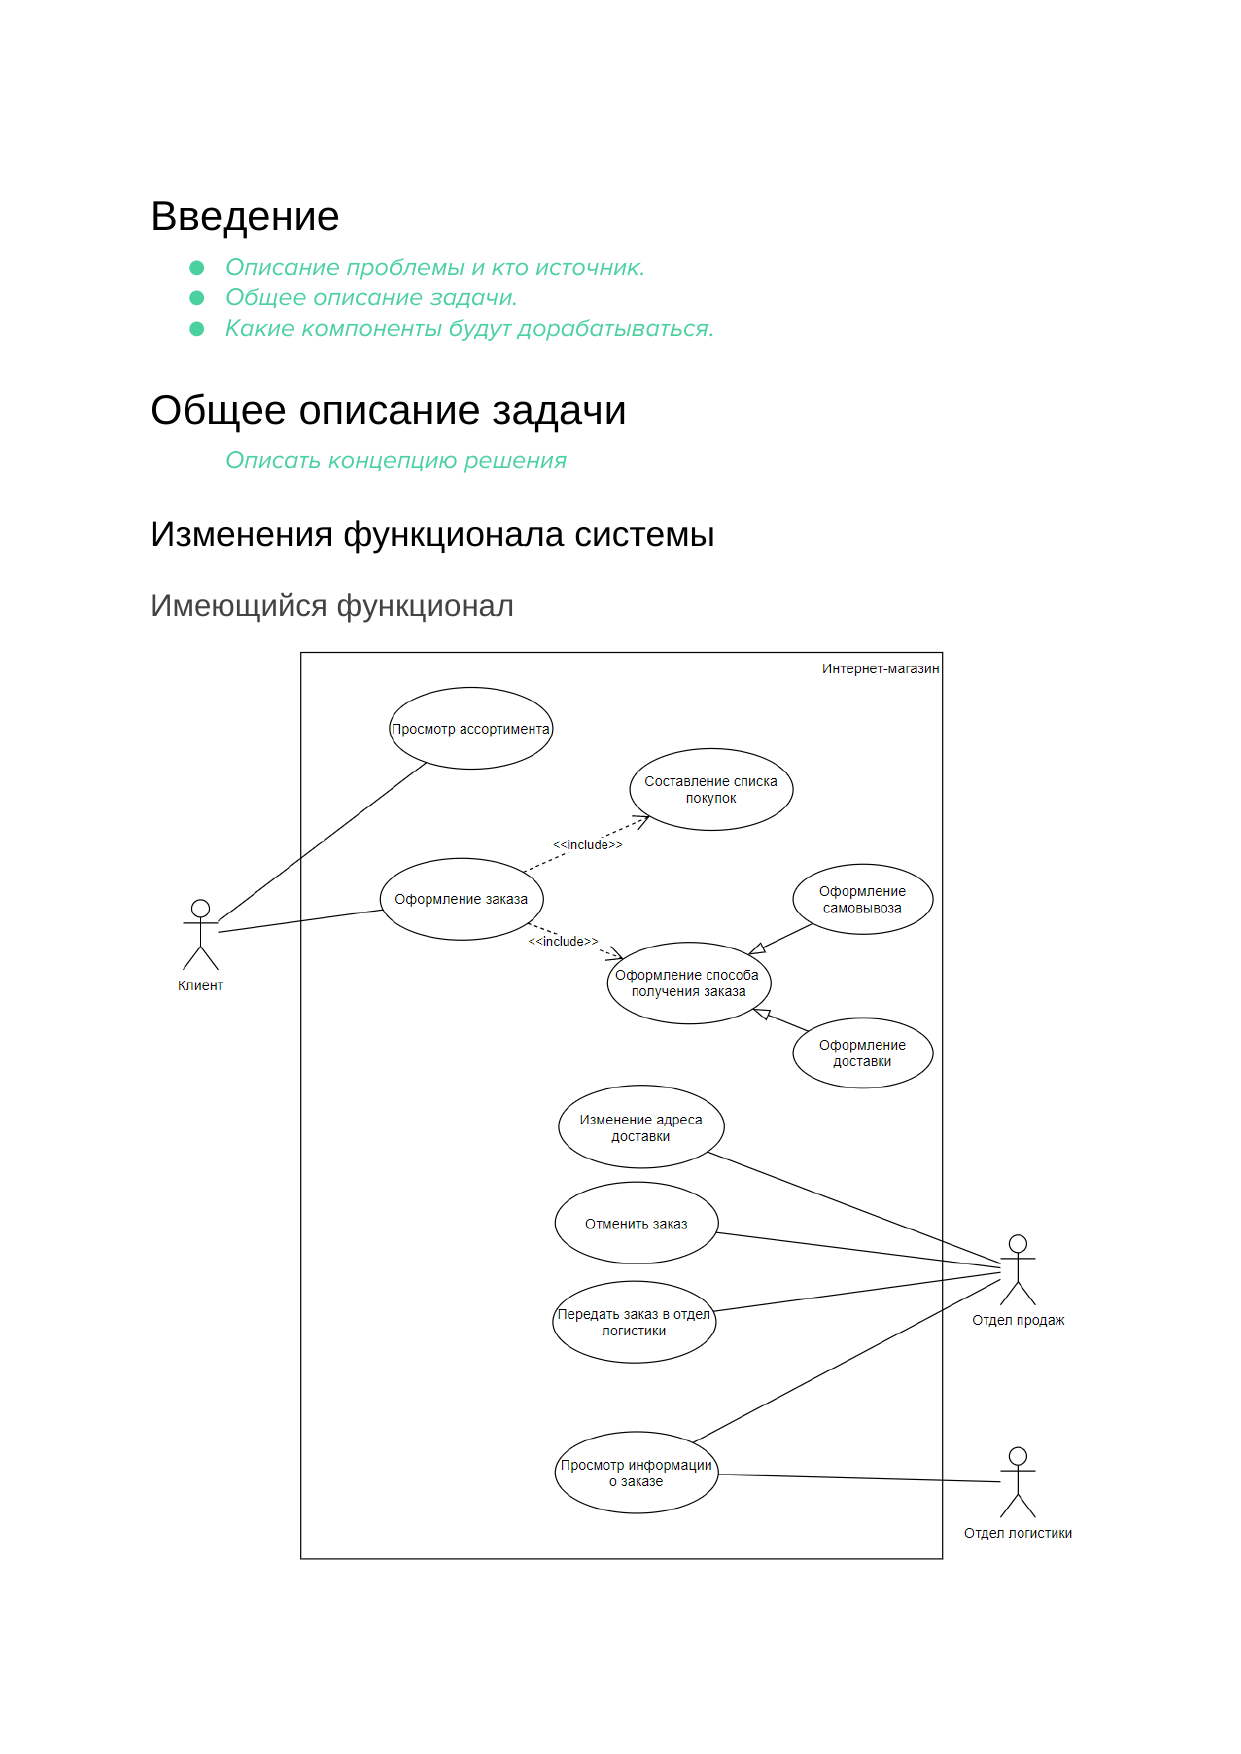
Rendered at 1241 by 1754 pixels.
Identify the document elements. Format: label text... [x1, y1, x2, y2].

list Описание проблемы и кто источник. [187, 252, 1090, 282]
list Общее описание задачи. [187, 282, 1090, 313]
text Описать концепцию решения [225, 445, 1090, 476]
picture [150, 631, 1091, 1580]
subtitle Изменения функционала системы [150, 513, 1090, 554]
list Какие компоненты будут дорабатываться. [187, 313, 1090, 343]
subtitle Имеющийся функционал [150, 587, 1090, 623]
subtitle Введение [150, 192, 1090, 239]
subtitle Общее описание задачи [150, 385, 1090, 433]
